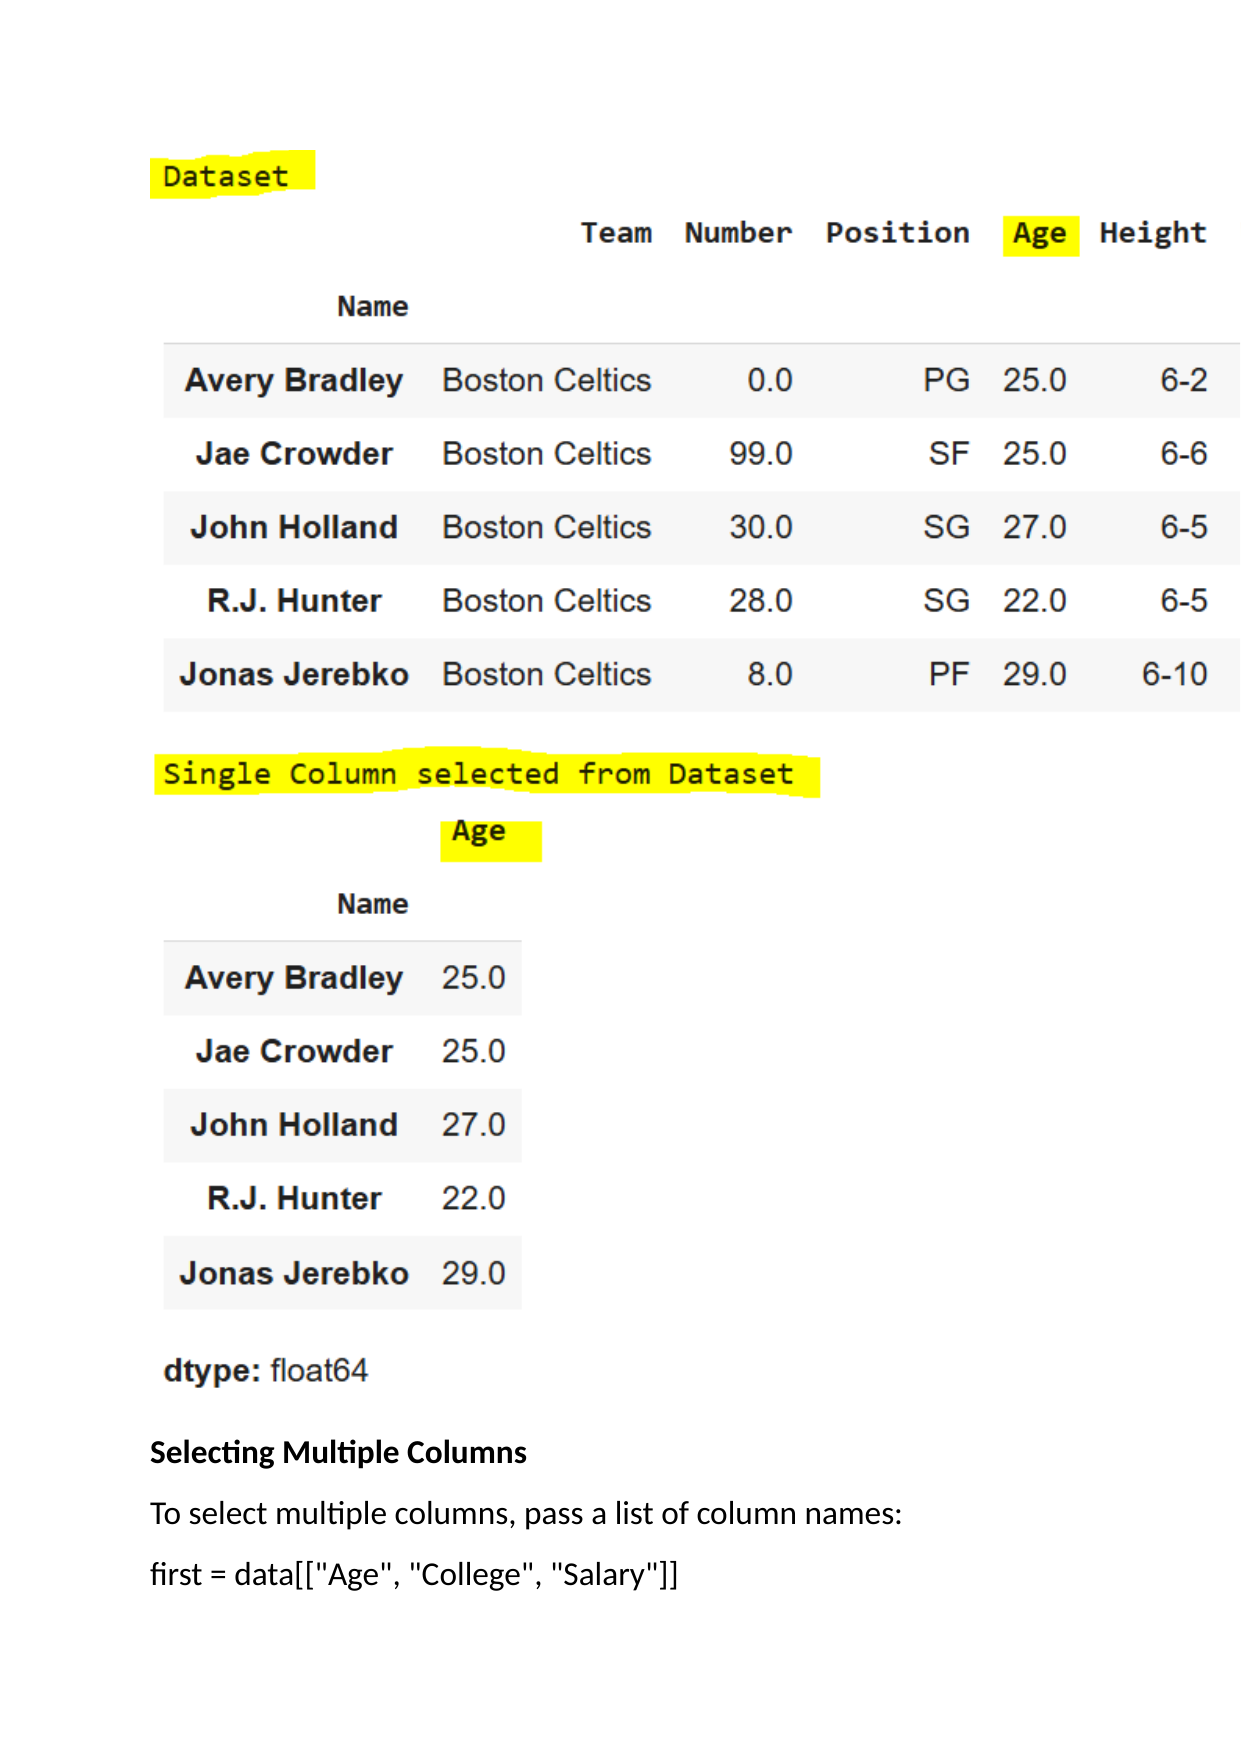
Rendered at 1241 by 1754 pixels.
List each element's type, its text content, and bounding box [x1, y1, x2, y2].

picture [150, 150, 1241, 1413]
text To select multiple columns, pass a list of column names: [150, 1492, 1090, 1533]
text Selecting Multiple Columns [150, 1431, 1090, 1472]
text first = data[["Age", "College", "Salary"]] [150, 1553, 1090, 1593]
